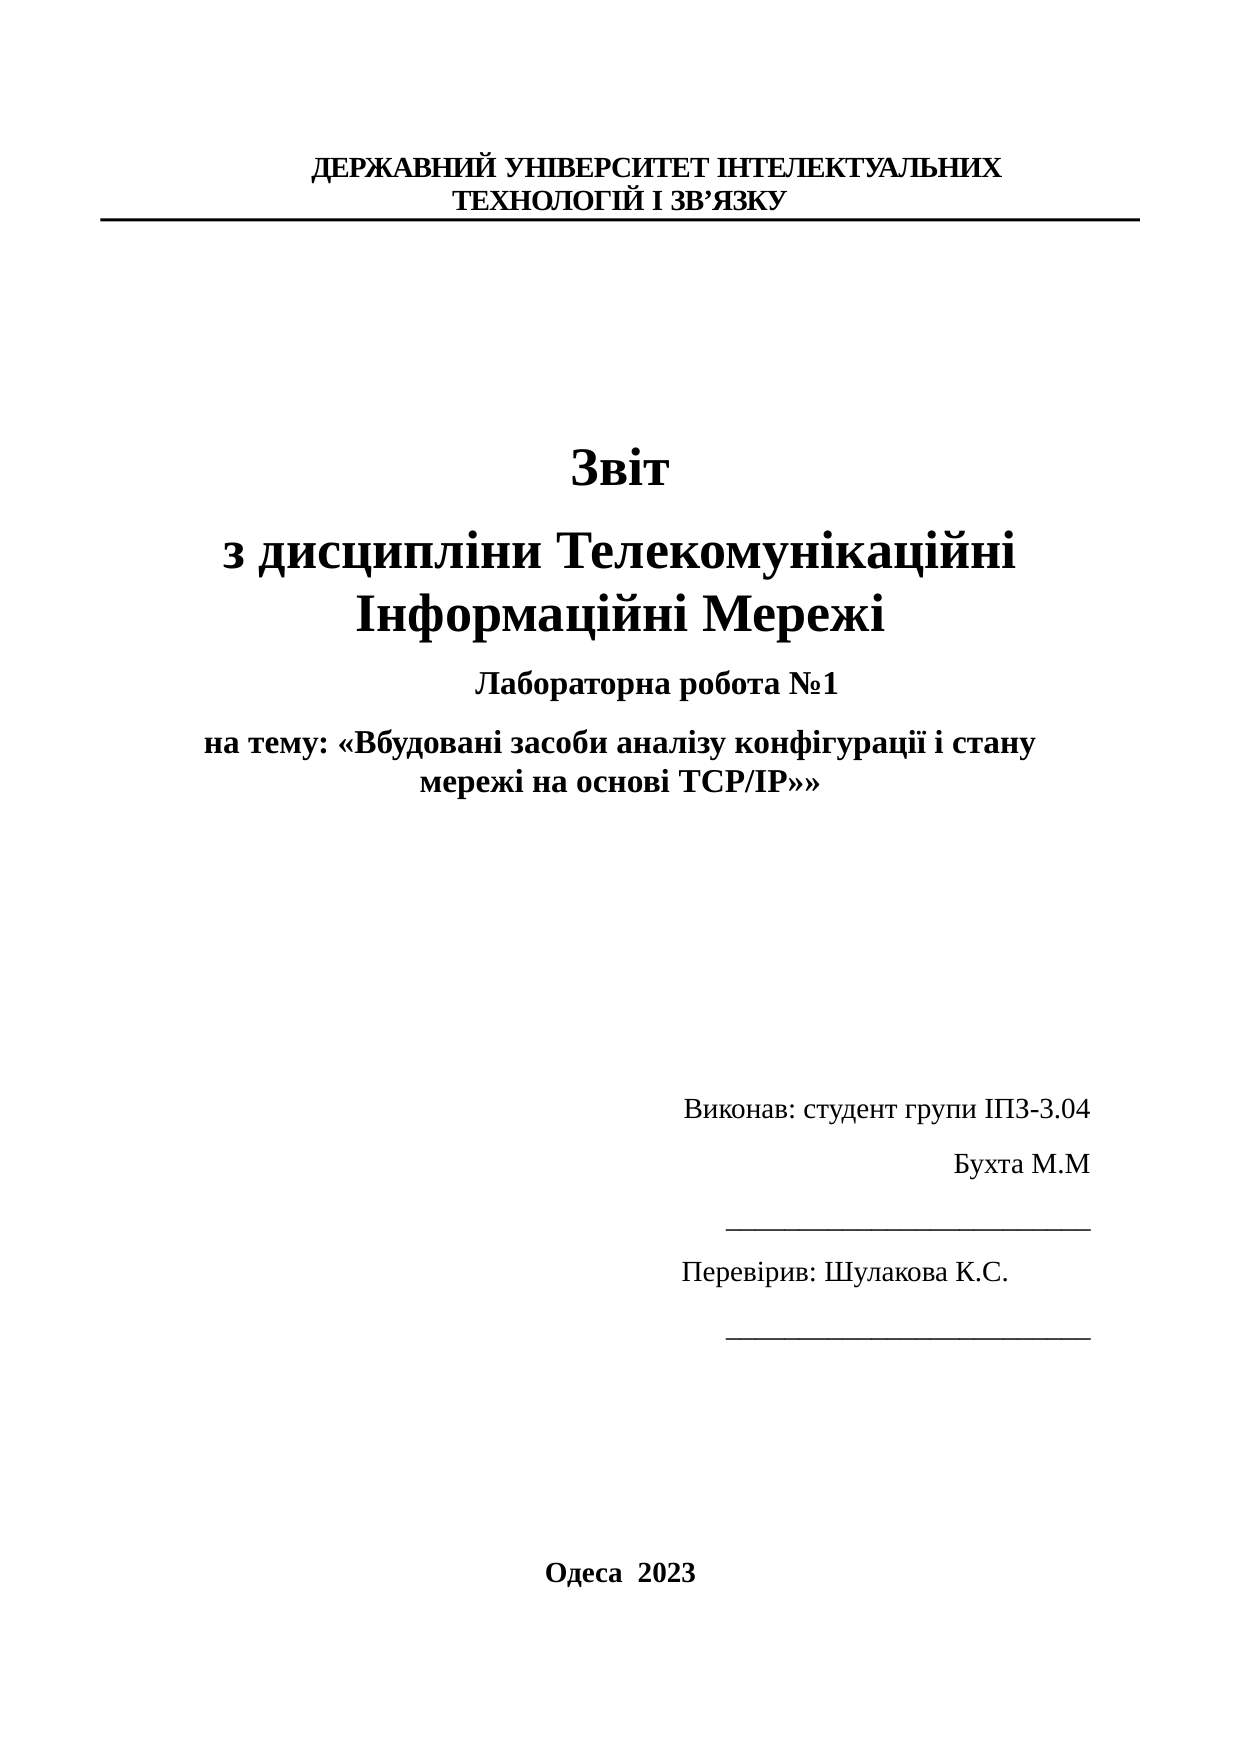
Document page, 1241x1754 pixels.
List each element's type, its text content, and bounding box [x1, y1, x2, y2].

text Перевірив: Шулакова К.С. [525, 1254, 1090, 1288]
text _________________________ [150, 1200, 1090, 1234]
text Бухта М.М [150, 1146, 1090, 1179]
text _________________________ [150, 1309, 1090, 1342]
text на тему: «Вбудовані засоби аналізу конфігурації і стану мережі на основі TCP/IP»» [150, 723, 1090, 799]
text Звіт [150, 435, 1090, 497]
text Одеса 2023 [150, 1555, 1090, 1589]
text з дисципліни Телекомунікаційні Інформаційні Мережі [150, 518, 1090, 643]
text Лабораторна робота №1 [150, 663, 1090, 702]
text Виконав: студент групи ІПЗ-3.04 [150, 1091, 1090, 1125]
text ДЕРЖАВНИЙ УНІВЕРСИТЕТ ІНТЕЛЕКТУАЛЬНИХ ТЕХНОЛОГІЙ І ЗВ’ЯЗКУ [150, 150, 1090, 217]
